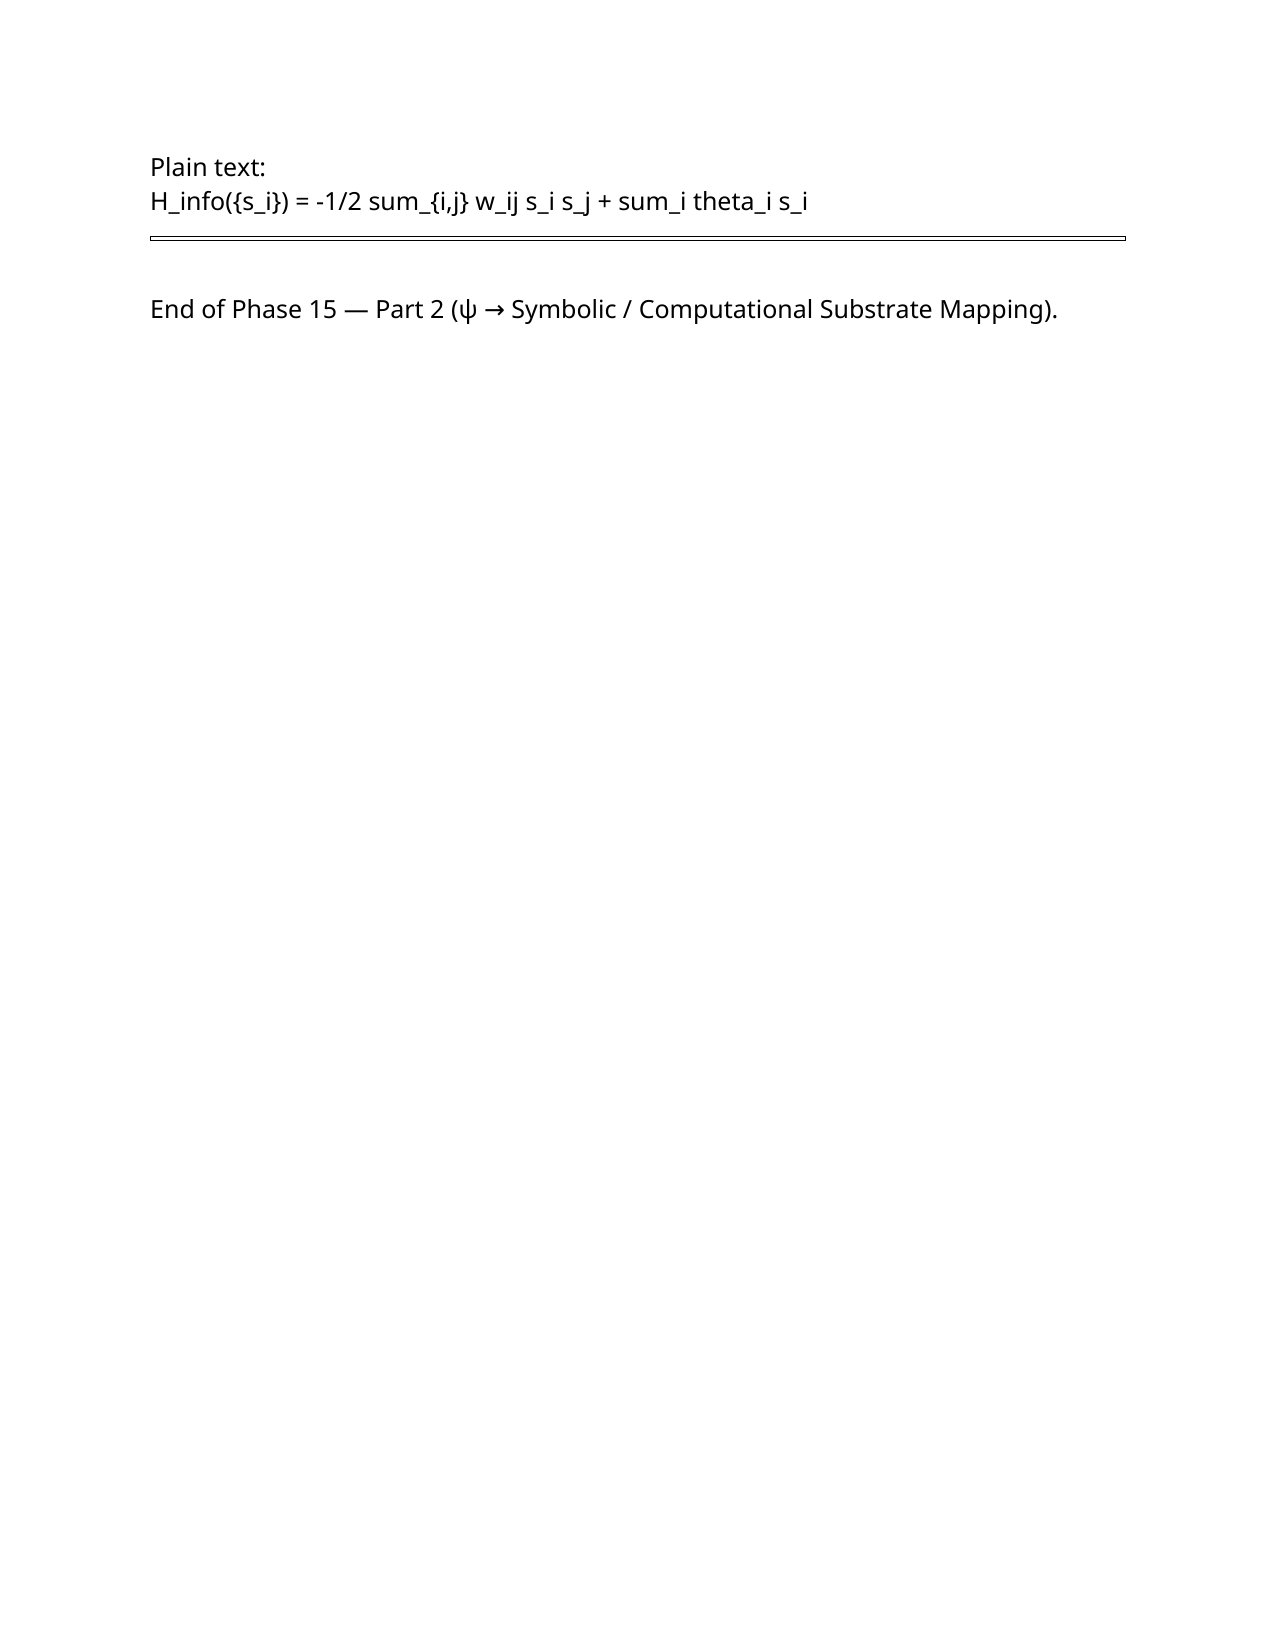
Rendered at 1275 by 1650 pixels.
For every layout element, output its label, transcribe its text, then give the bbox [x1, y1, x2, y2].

text Plain text: H_info({s_i}) = -1/2 sum_{i,j} w_ij s_i s_j + sum_i theta_i s_i [150, 150, 1125, 218]
text End of Phase 15 — Part 2 (ψ → Symbolic / Computational Substrate Mapping). [150, 292, 1125, 326]
